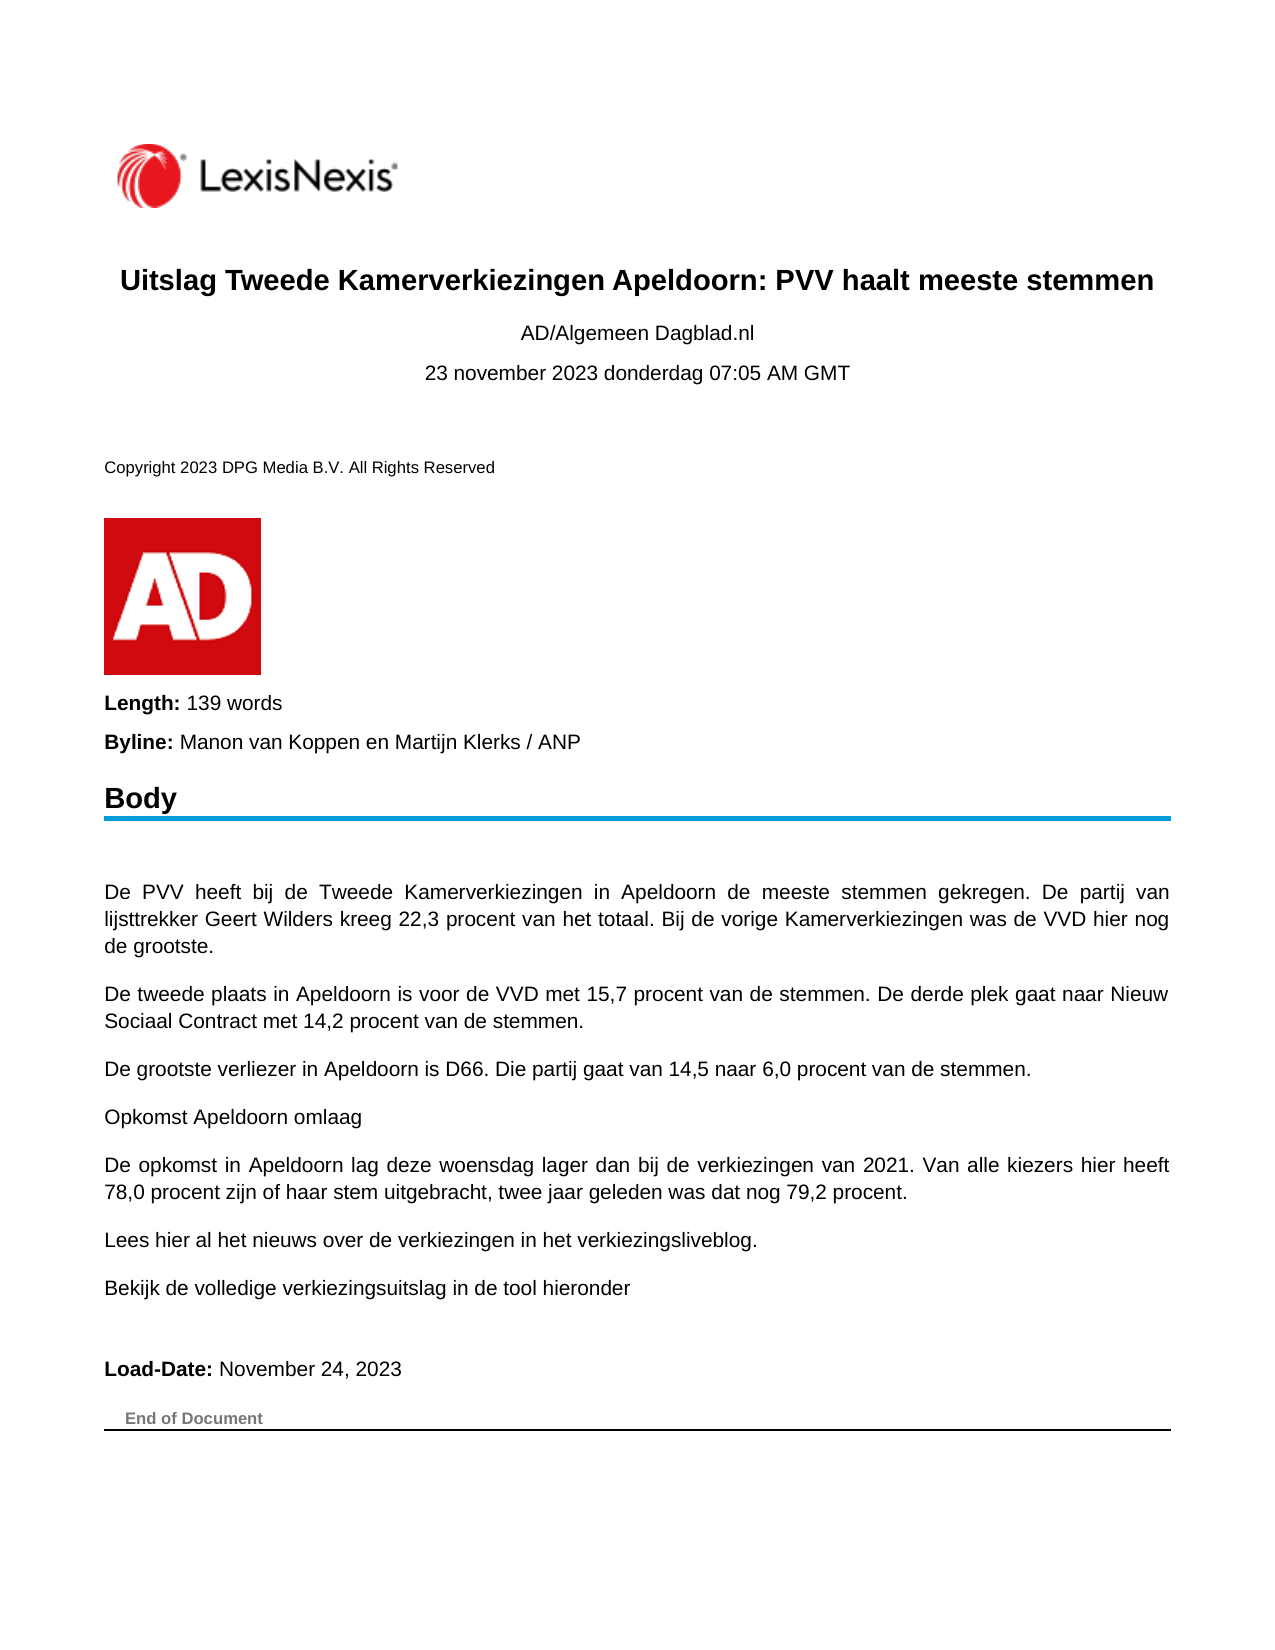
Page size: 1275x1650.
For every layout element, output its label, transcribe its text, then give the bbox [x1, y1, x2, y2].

text Byline: Manon van Koppen en Martijn Klerks / ANP [104, 727, 1171, 754]
text Opkomst Apeldoorn omlaag [104, 1102, 1171, 1129]
text Copyright 2023 DPG Media B.V. All Rights Reserved [104, 426, 1171, 477]
text Bekijk de volledige verkiezingsuitslag in de tool hieronder [104, 1272, 1171, 1299]
text 23 november 2023 donderdag 07:05 AM GMT [104, 357, 1171, 384]
text De PVV heeft bij de Tweede Kamerverkiezingen in Apeldoorn de meeste stemmen gekregen. De partij van lijsttrekker Geert Wilders kreeg 22,3 procent van het totaal. Bij de vorige Kamerverkiezingen was de VVD hier nog de grootste. [104, 877, 1171, 958]
text Length: 139 words [104, 687, 1171, 714]
subtitle Uitslag Tweede Kamerverkiezingen Apeldoorn: PVV haalt meeste stemmen [104, 261, 1171, 297]
text De opkomst in Apeldoorn lag deze woensdag lager dan bij de verkiezingen van 2021. Van alle kiezers hier heeft 78,0 procent zijn of haar stem uitgebracht, twee jaar geleden was dat nog 79,2 procent. [104, 1149, 1171, 1204]
text Lees hier al het nieuws over de verkiezingen in het verkiezingsliveblog. [104, 1224, 1171, 1252]
picture [104, 518, 261, 675]
text Load-Date: November 24, 2023 [104, 1324, 1171, 1380]
text End of Document [125, 1409, 1171, 1428]
text AD/Algemeen Dagblad.nl [104, 318, 1171, 345]
picture [104, 144, 412, 208]
text De grootste verliezer in Apeldoorn is D66. Die partij gaat van 14,5 naar 6,0 procent van de stemmen. [104, 1054, 1171, 1081]
text Body [104, 779, 1171, 814]
text De tweede plaats in Apeldoorn is voor de VVD met 15,7 procent van de stemmen. De derde plek gaat naar Nieuw Sociaal Contract met 14,2 procent van de stemmen. [104, 979, 1171, 1033]
